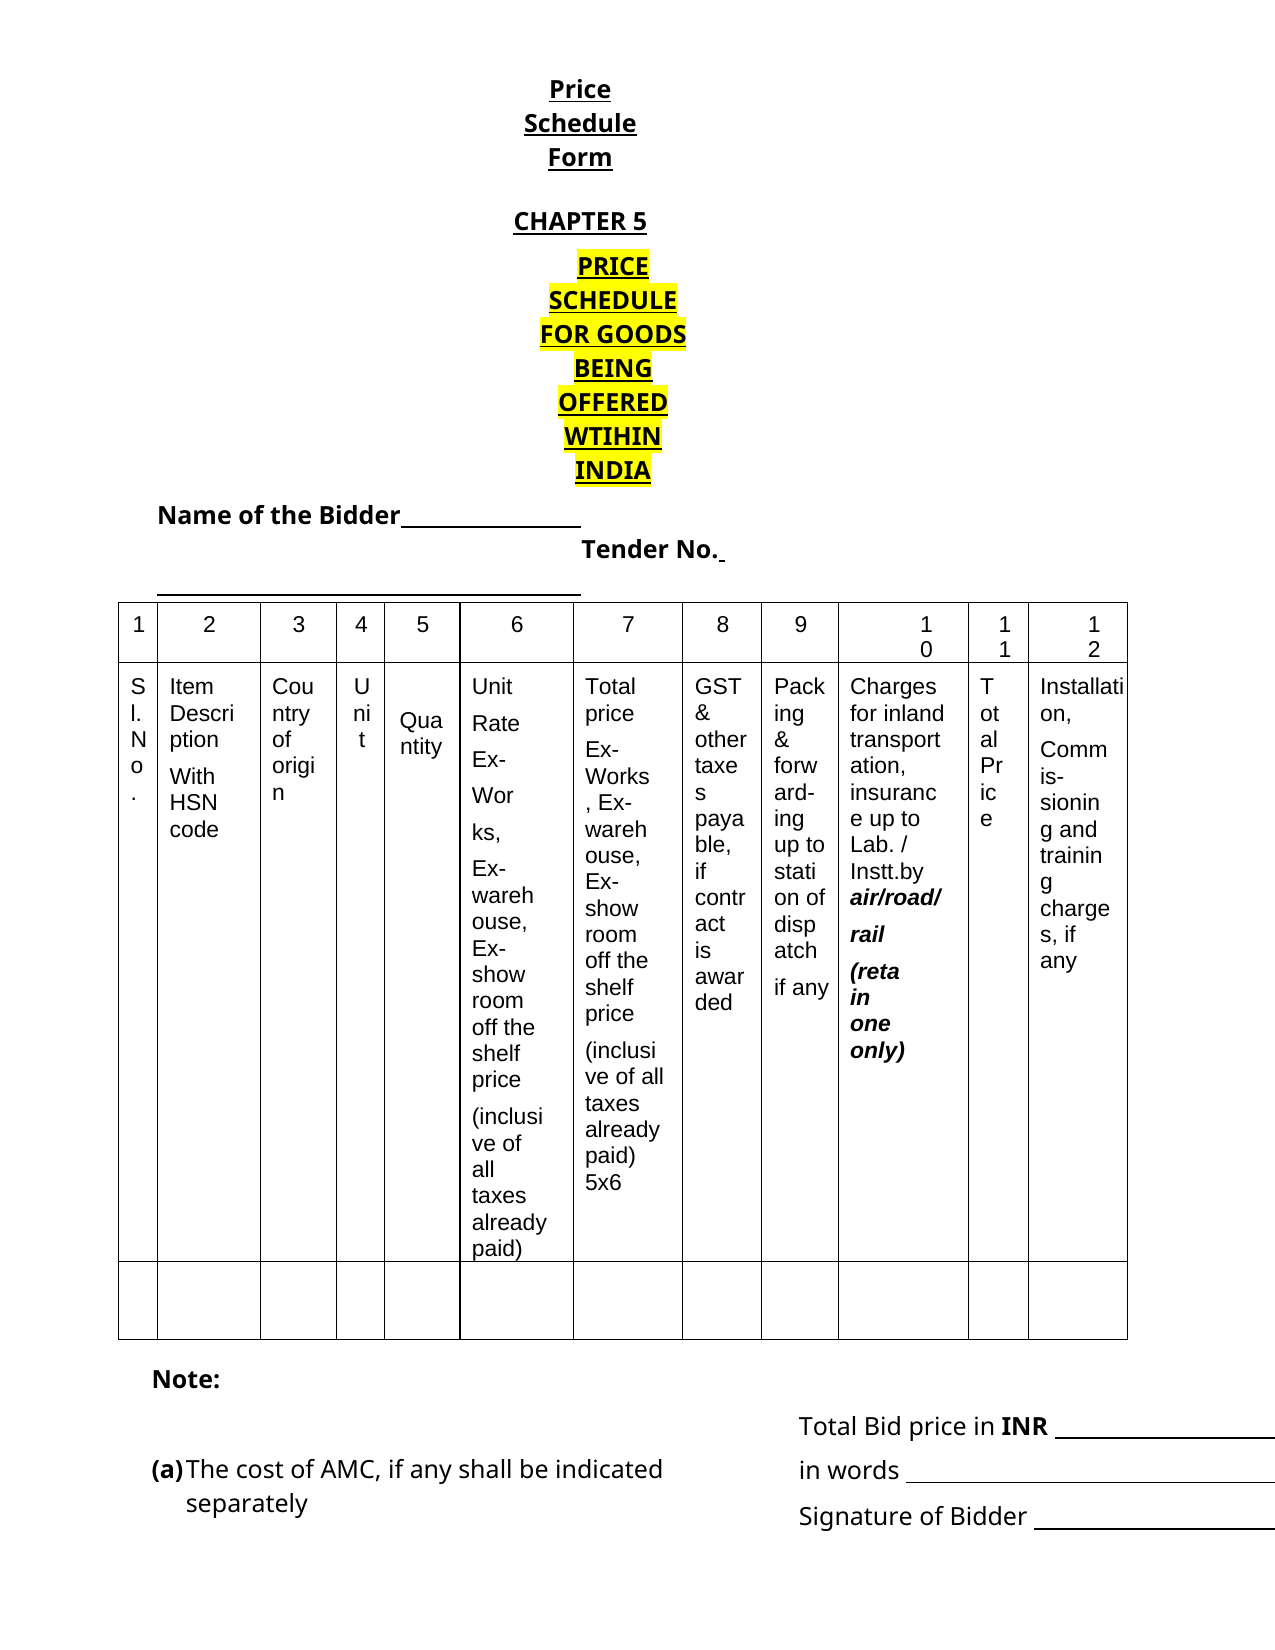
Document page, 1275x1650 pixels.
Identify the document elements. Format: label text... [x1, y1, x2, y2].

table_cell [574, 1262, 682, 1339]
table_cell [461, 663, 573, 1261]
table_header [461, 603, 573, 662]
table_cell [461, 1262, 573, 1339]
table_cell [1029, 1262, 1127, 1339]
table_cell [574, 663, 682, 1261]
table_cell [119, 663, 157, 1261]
text CHAPTER 5 [499, 204, 661, 238]
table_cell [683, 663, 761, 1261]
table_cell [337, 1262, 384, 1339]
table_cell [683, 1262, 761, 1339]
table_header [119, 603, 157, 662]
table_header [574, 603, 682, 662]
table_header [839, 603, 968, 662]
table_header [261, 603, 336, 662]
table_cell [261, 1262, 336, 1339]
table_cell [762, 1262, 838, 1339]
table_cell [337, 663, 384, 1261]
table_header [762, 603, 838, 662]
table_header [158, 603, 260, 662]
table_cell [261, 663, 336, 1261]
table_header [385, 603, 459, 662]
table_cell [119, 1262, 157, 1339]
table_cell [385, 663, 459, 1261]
text Name of the Bidder Tender No. [157, 497, 1127, 600]
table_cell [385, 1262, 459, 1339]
subtitle PRICE SCHEDULE FOR GOODS BEING OFFERED WTIHIN INDIA [649, 249, 691, 487]
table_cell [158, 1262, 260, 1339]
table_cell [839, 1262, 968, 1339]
subtitle Price Schedule Form [499, 72, 661, 174]
subtitle PRICE SCHEDULE FOR GOODS BEING OFFERED WTIHIN INDIA [535, 249, 577, 487]
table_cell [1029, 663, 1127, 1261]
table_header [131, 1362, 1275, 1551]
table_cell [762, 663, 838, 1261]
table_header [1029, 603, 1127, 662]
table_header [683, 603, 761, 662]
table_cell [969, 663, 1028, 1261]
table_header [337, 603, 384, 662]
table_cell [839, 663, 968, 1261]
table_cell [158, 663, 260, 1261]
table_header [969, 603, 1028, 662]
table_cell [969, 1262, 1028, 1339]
